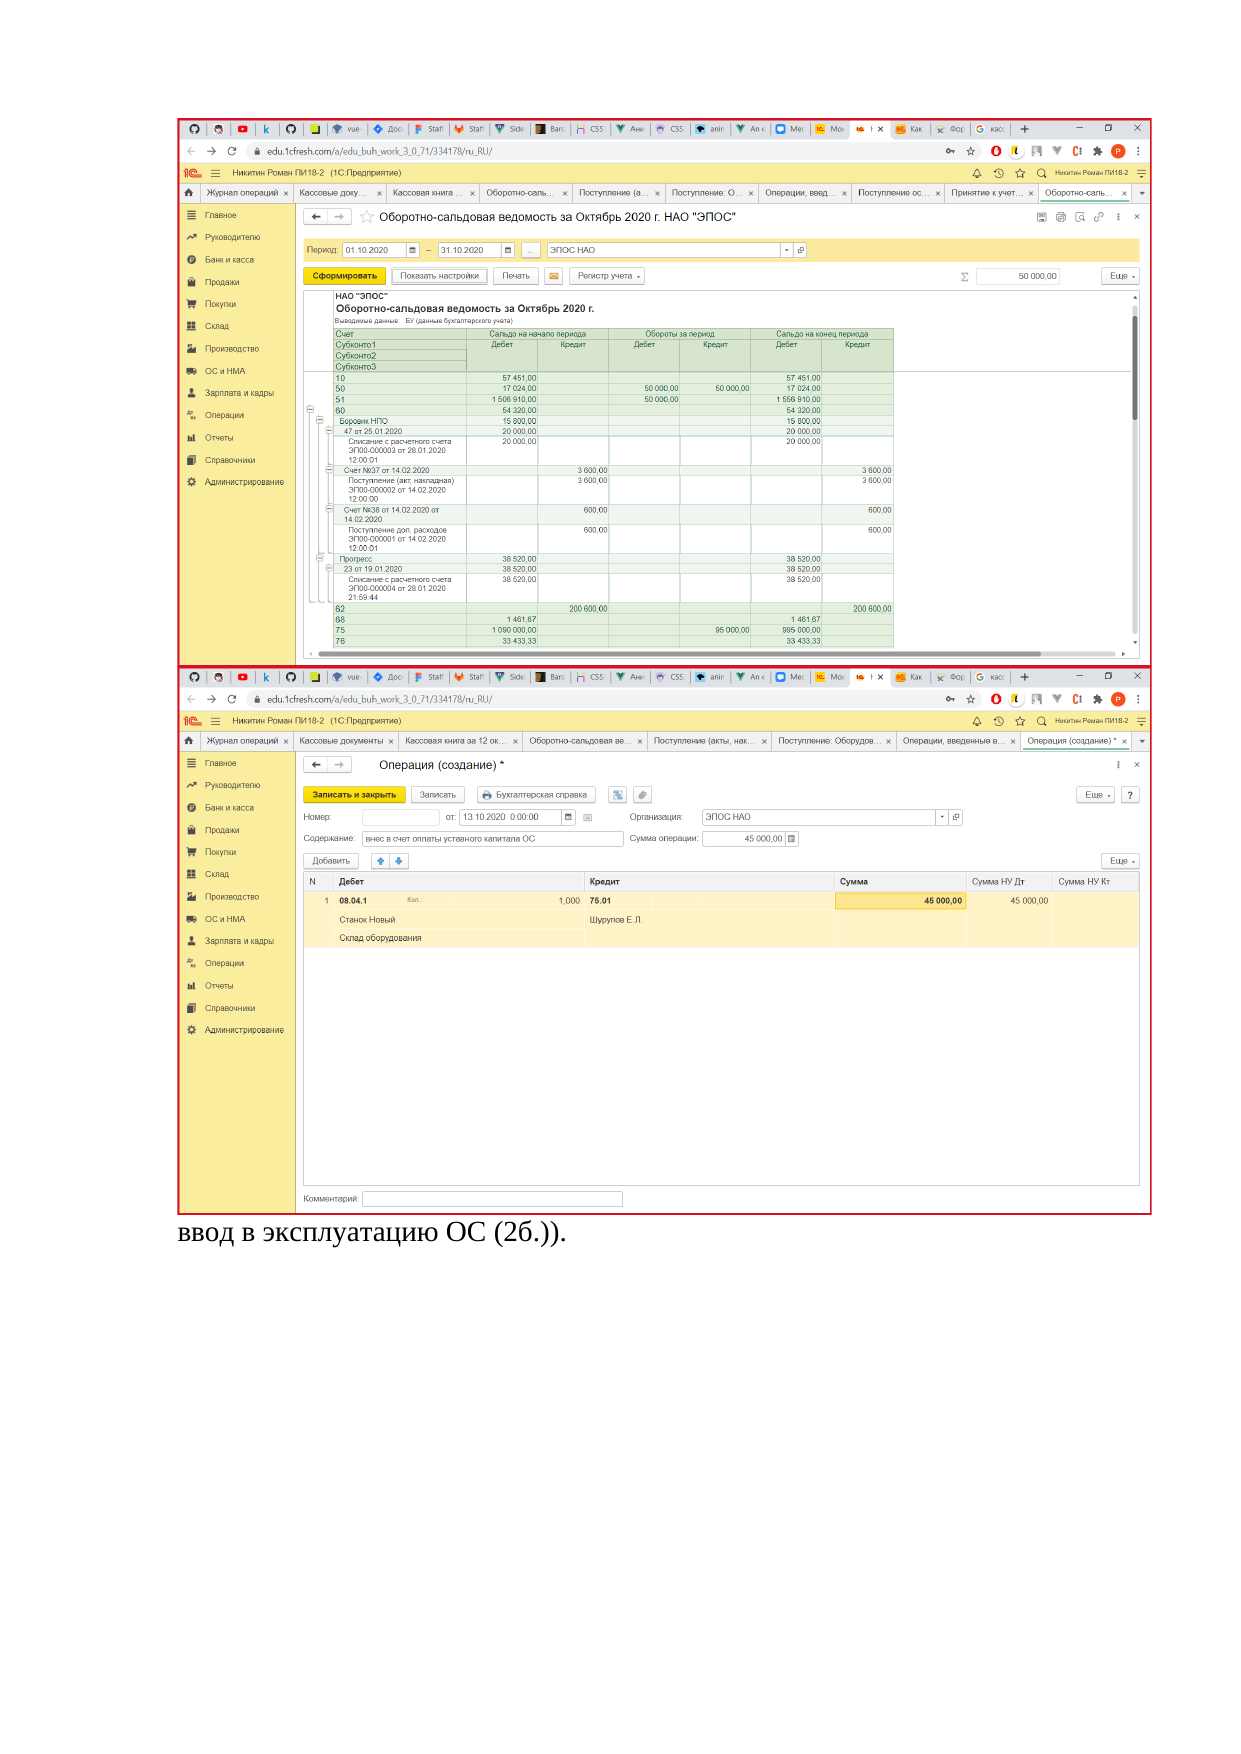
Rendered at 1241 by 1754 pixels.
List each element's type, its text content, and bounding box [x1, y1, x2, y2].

picture [177, 118, 1152, 1215]
text ввод в эксплуатацию ОС (2б.)). [177, 1215, 1152, 1248]
